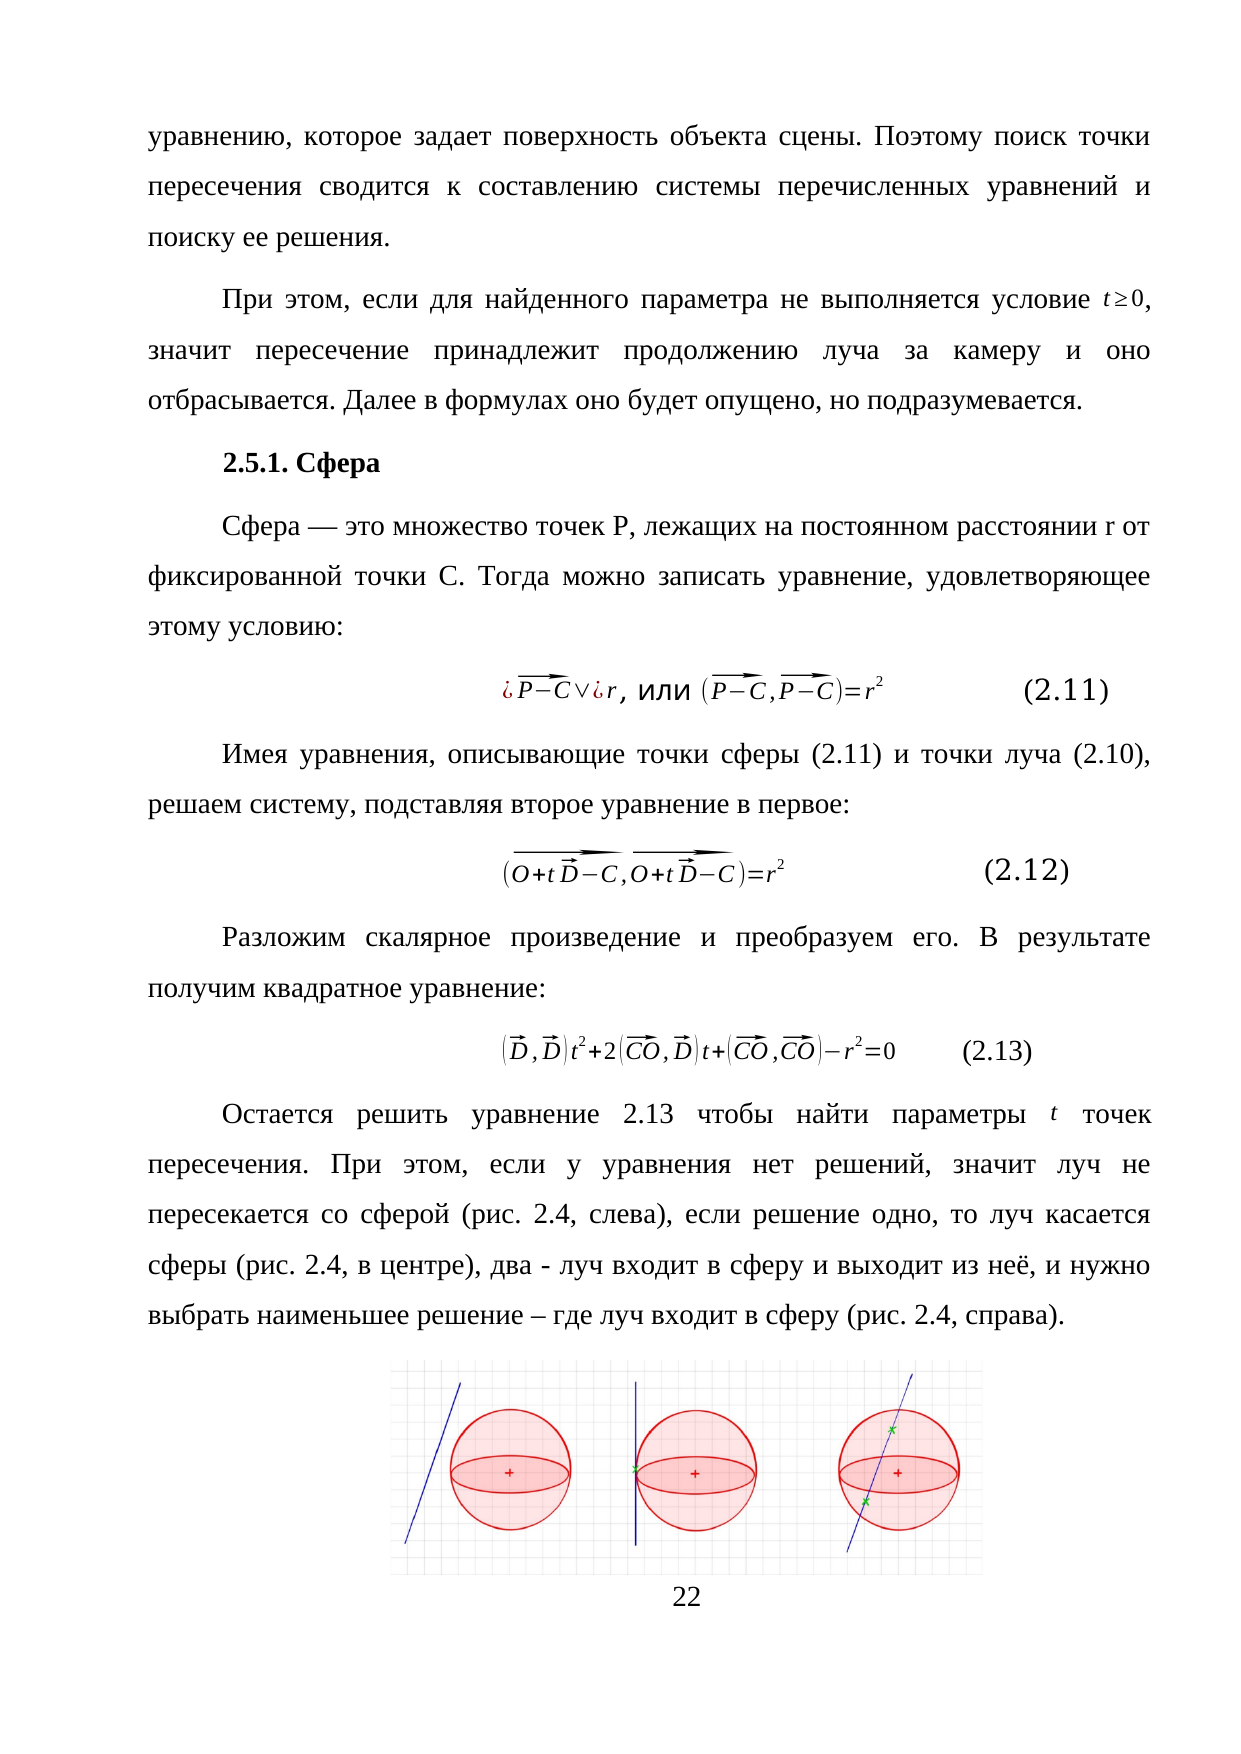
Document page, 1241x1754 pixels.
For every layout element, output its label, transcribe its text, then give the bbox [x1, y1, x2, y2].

text (2.12) [148, 849, 1152, 889]
text При этом, если для найденного параметра не выполняется условие , значит пересечение принадлежит продолжению луча за камеру и оно отбрасывается. Далее в формулах оно будет опущено, но подразумевается. [148, 282, 1152, 416]
text (2.13) [148, 1032, 1152, 1067]
text Имея уравнения, описывающие точки сферы (2.11) и точки луча (2.10), решаем систему, подставляя второе уравнение в первое: [148, 736, 1152, 820]
text Остается решить уравнение 2.13 чтобы найти параметры точек пересечения. При этом, если у уравнения нет решений, значит луч не пересекается со сферой (рис. 2.4, слева), если решение одно, то луч касается сферы (рис. 2.4, в центре), два - луч входит в сферу и выходит из неё, и нужно выбрать наименьшее решение – где луч входит в сферу (рис. 2.4, справа). [148, 1096, 1152, 1331]
picture [390, 1360, 983, 1575]
text Сфера — это множество точек P, лежащих на постоянном расстоянии r от фиксированной точки C. Тогда можно записать уравнение, удовлетворяющее этому условию: [148, 508, 1152, 642]
text , или (2.11) [148, 671, 1152, 706]
subtitle Сфера [223, 445, 1152, 478]
text Разложим скалярное произведение и преобразуем его. В результате получим квадратное уравнение: [148, 919, 1152, 1003]
